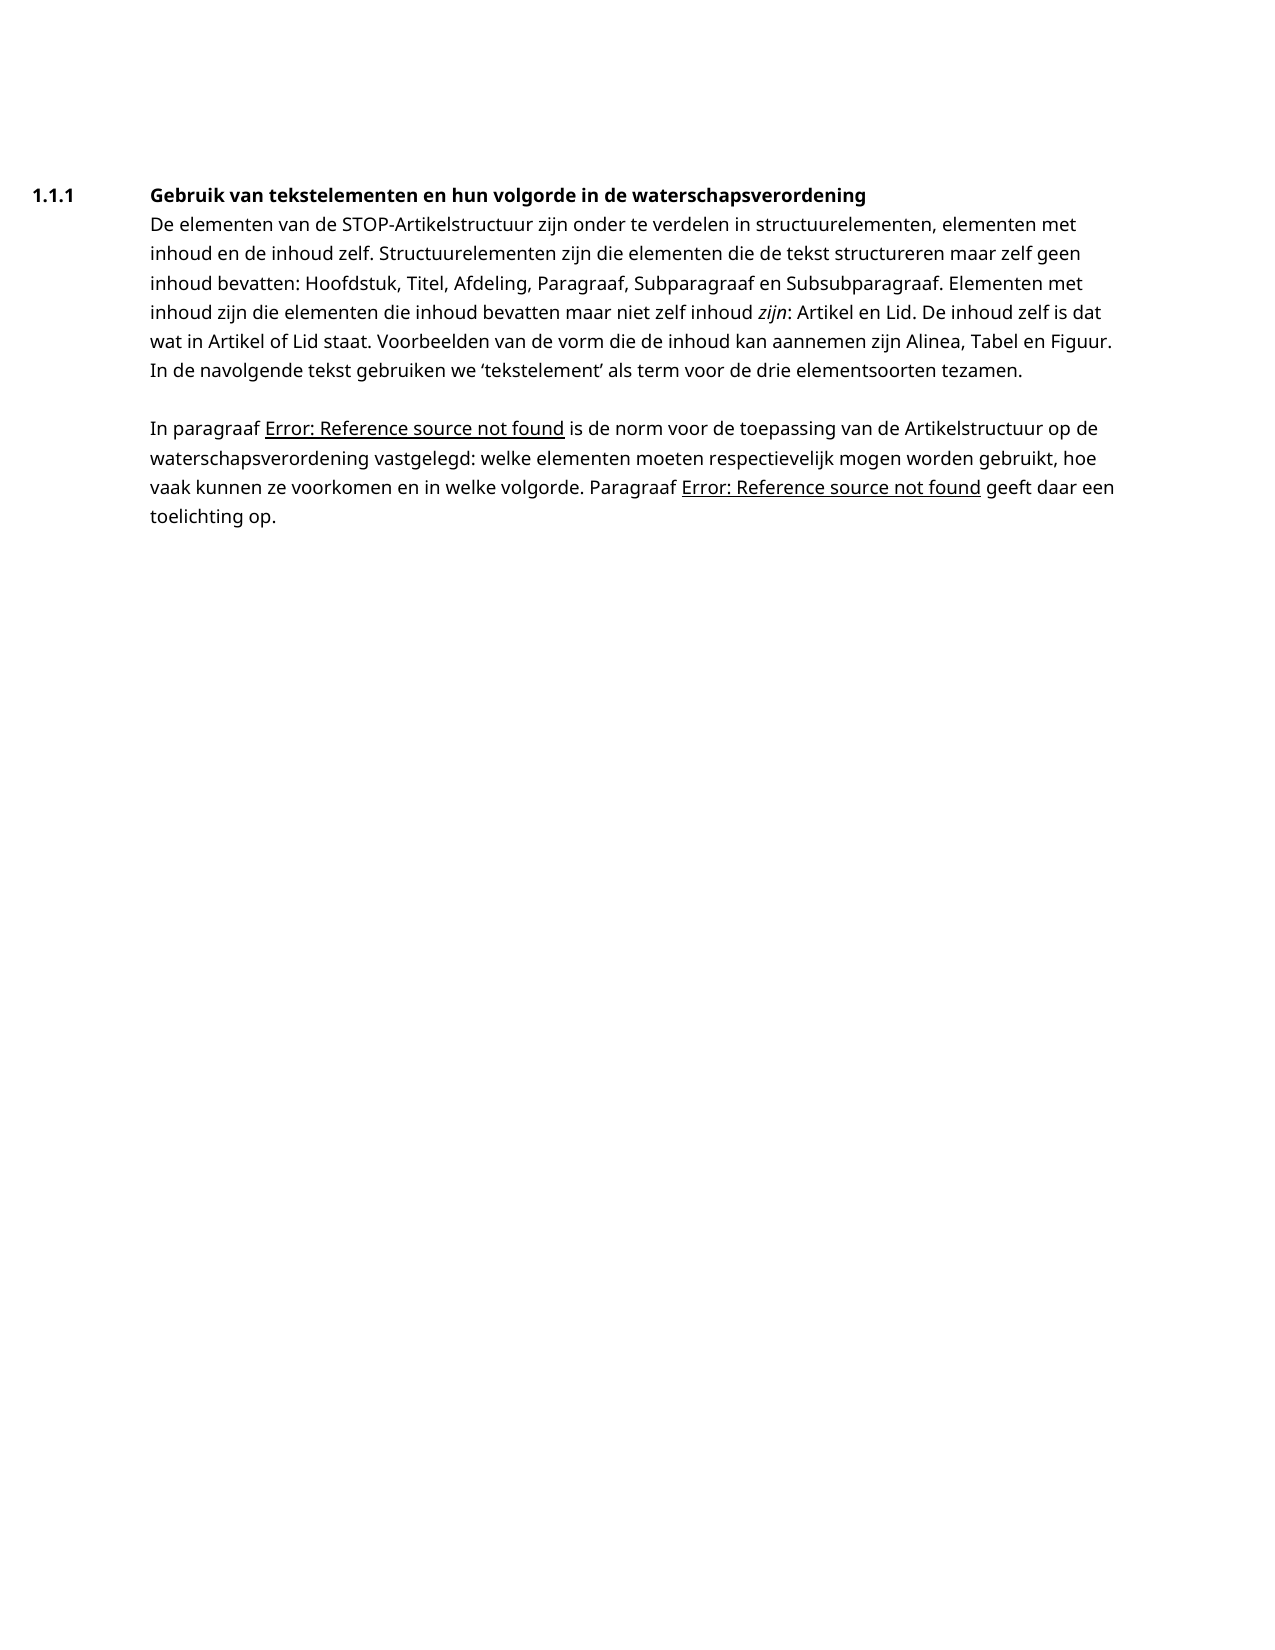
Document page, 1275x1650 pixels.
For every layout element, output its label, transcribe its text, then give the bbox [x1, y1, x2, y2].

subtitle Gebruik van tekstelementen en hun volgorde in de waterschapsverordening [32, 179, 1125, 208]
text In paragraaf 5.2.1.1 is de norm voor de toepassing van de Artikelstructuur op vastgelegd: welke elementen moeten respectievelijk mogen worden gebruikt, hoe vaak kunnen ze voorkomen en in welke volgorde. Paragraaf 5.2.1.2 geeft daar een toelichting op. [150, 412, 1125, 529]
text De elementen van de STOP-Artikelstructuur zijn onder te verdelen in structuurelementen, elementen met inhoud en de inhoud zelf. Structuurelementen zijn die elementen die de tekst structureren maar zelf geen inhoud bevatten: Hoofdstuk, Titel, Afdeling, Paragraaf, Subparagraaf en Subsubparagraaf. Elementen met inhoud zijn die elementen die inhoud bevatten maar niet zelf inhoud zijn: Artikel en Lid. De inhoud zelf is dat wat in Artikel of Lid staat. Voorbeelden van de vorm die de inhoud kan aannemen zijn Alinea, Tabel en Figuur. In de navolgende tekst gebruiken we ‘tekstelement’ als term voor de drie elementsoorten tezamen. [150, 208, 1125, 383]
